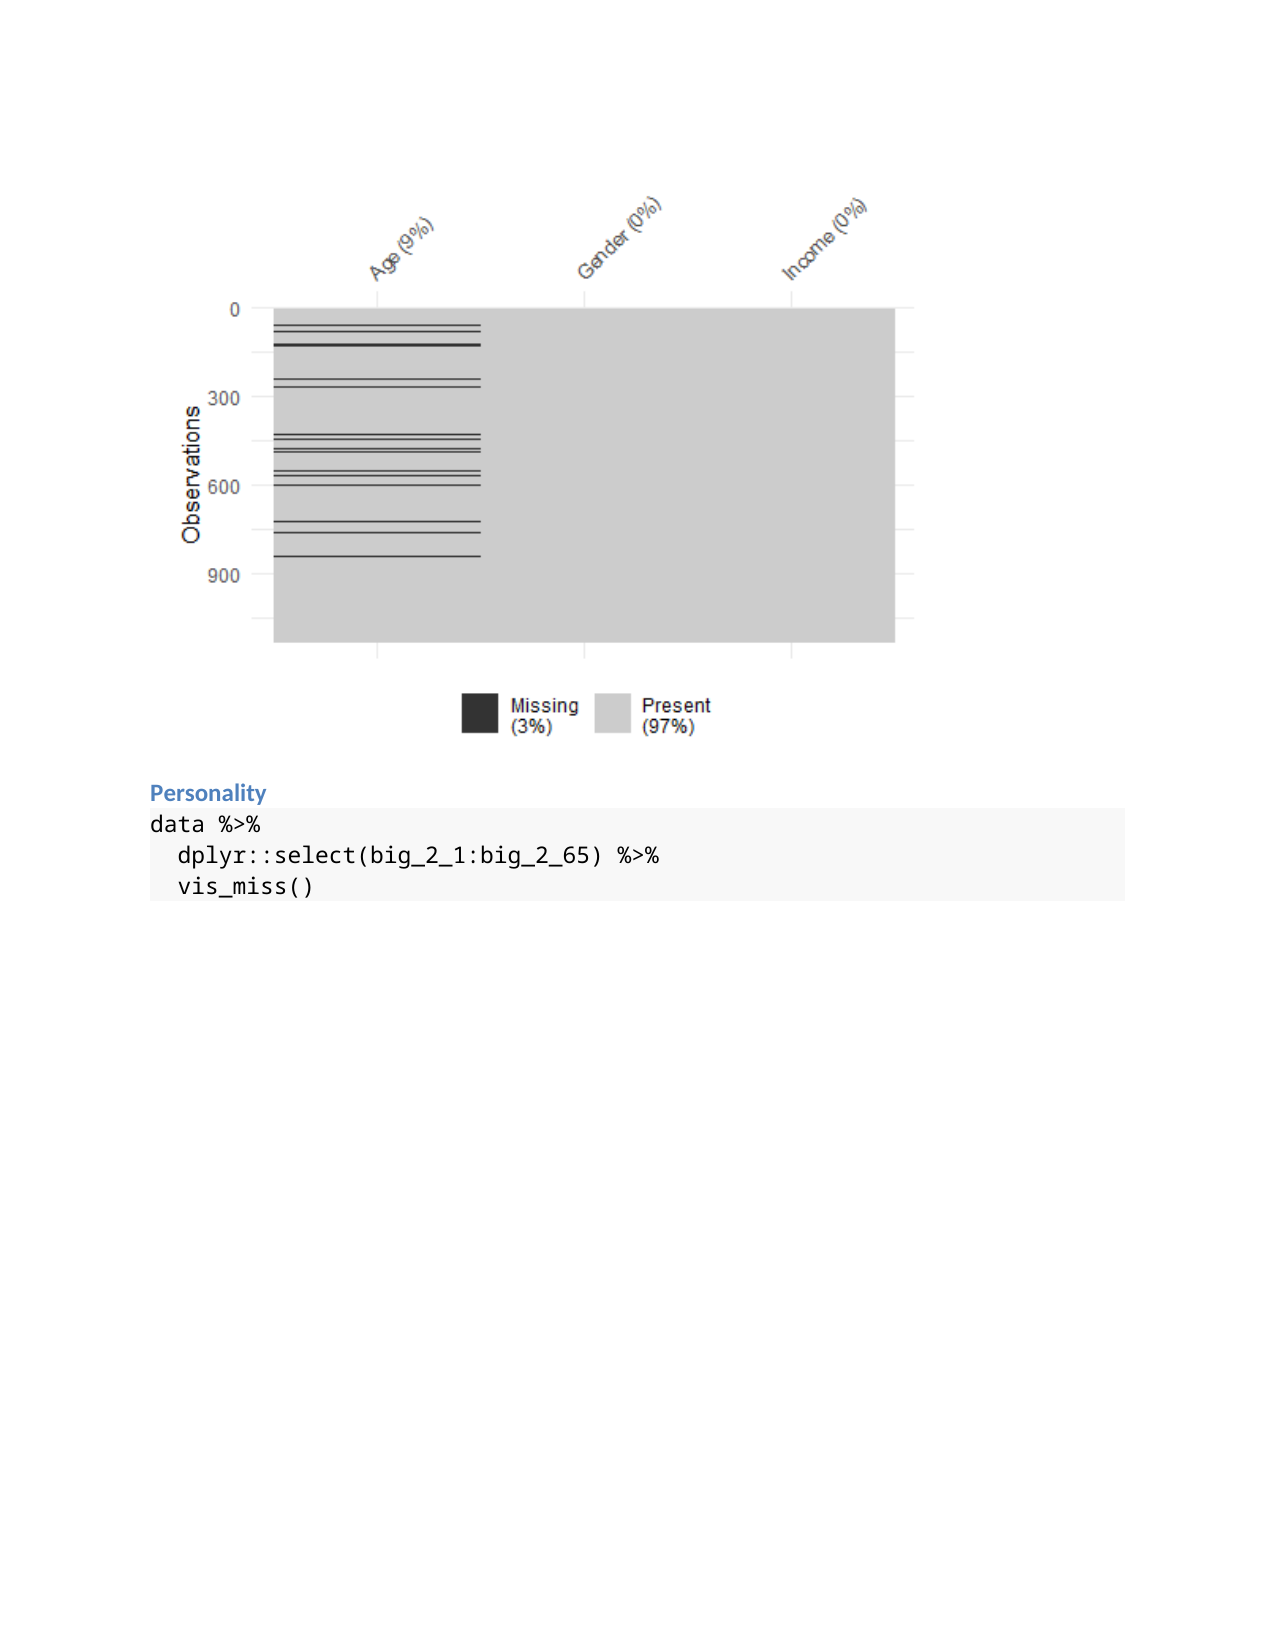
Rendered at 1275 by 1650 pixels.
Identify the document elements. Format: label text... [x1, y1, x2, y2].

subtitle Personality [150, 777, 1125, 808]
picture [168, 150, 927, 757]
text data %>% dplyr::select(big_2_1:big_2_65) %>% vis_miss() [260, 808, 1125, 901]
